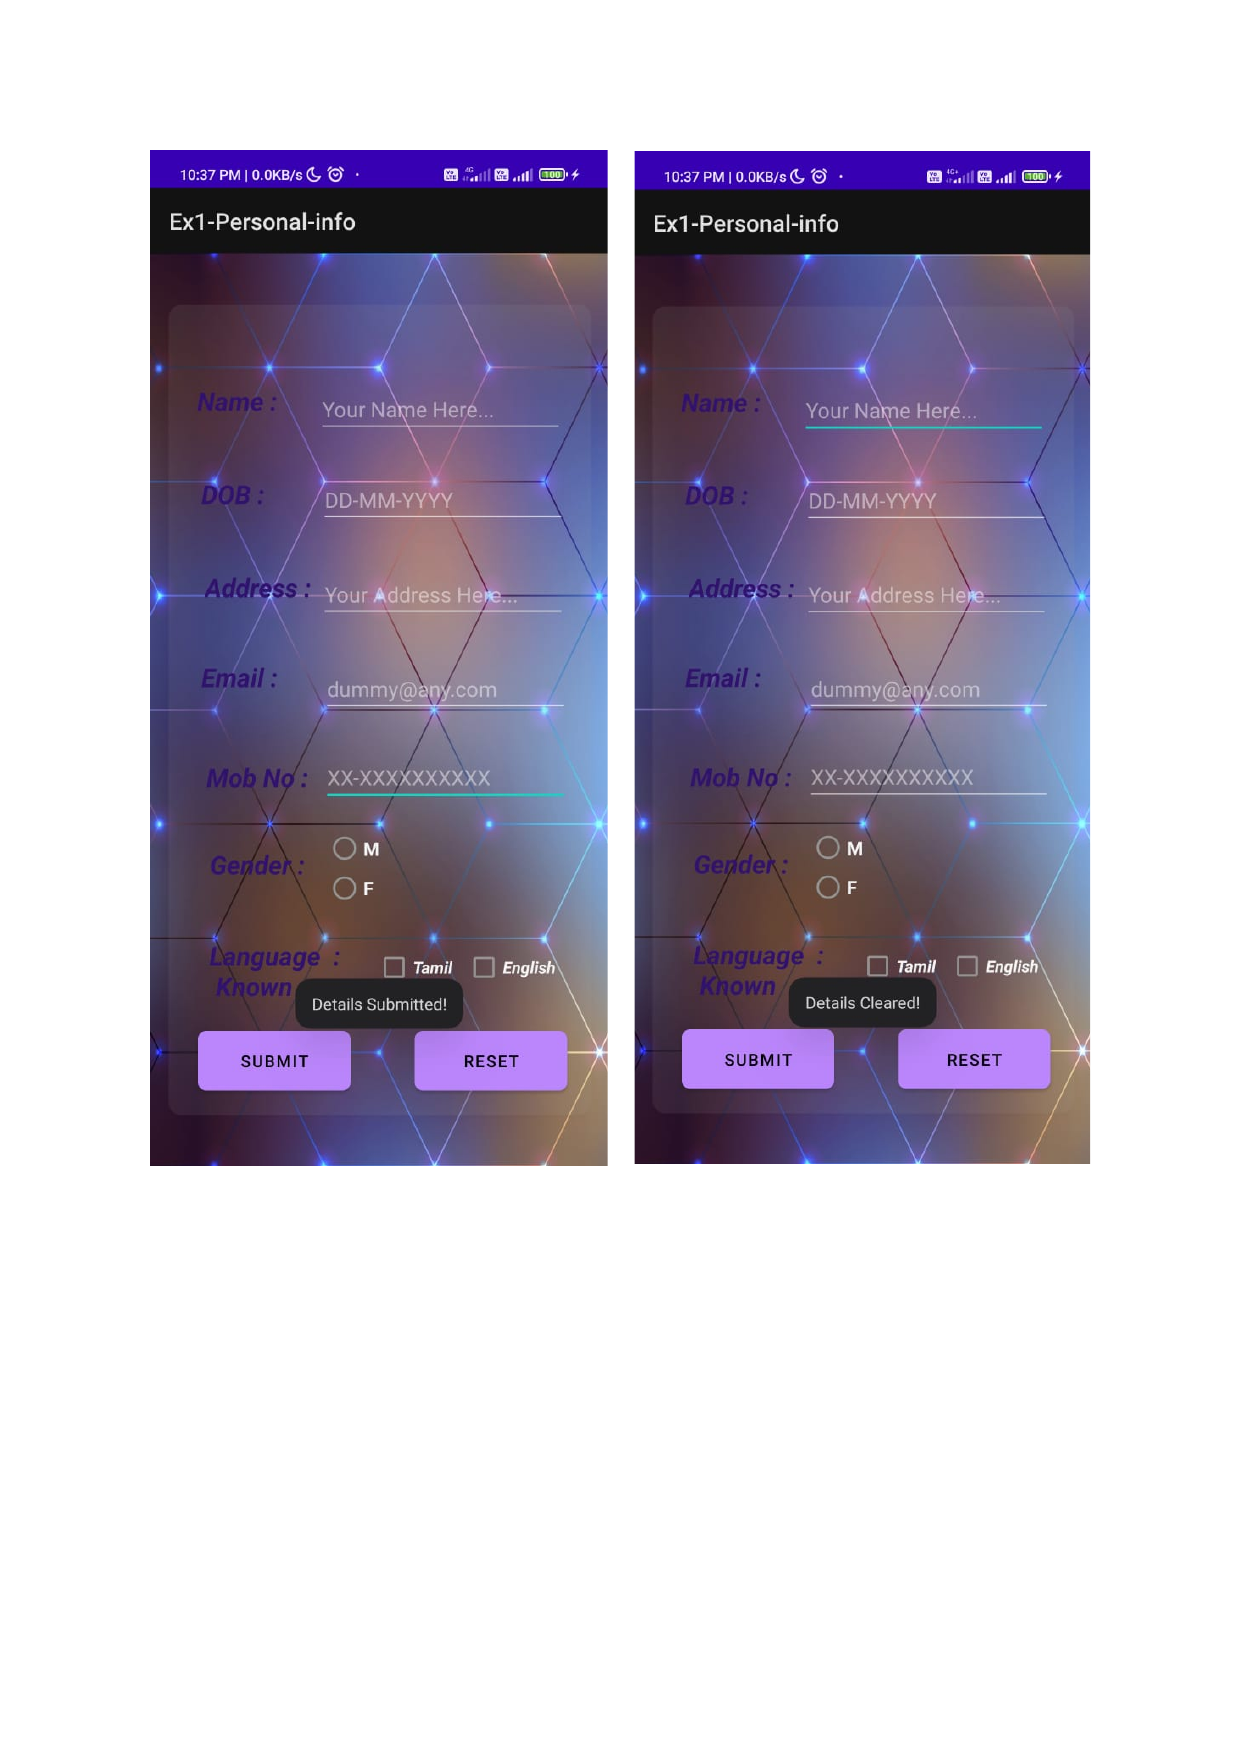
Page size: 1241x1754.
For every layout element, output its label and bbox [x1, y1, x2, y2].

picture [150, 150, 608, 1166]
picture [634, 151, 1091, 1164]
